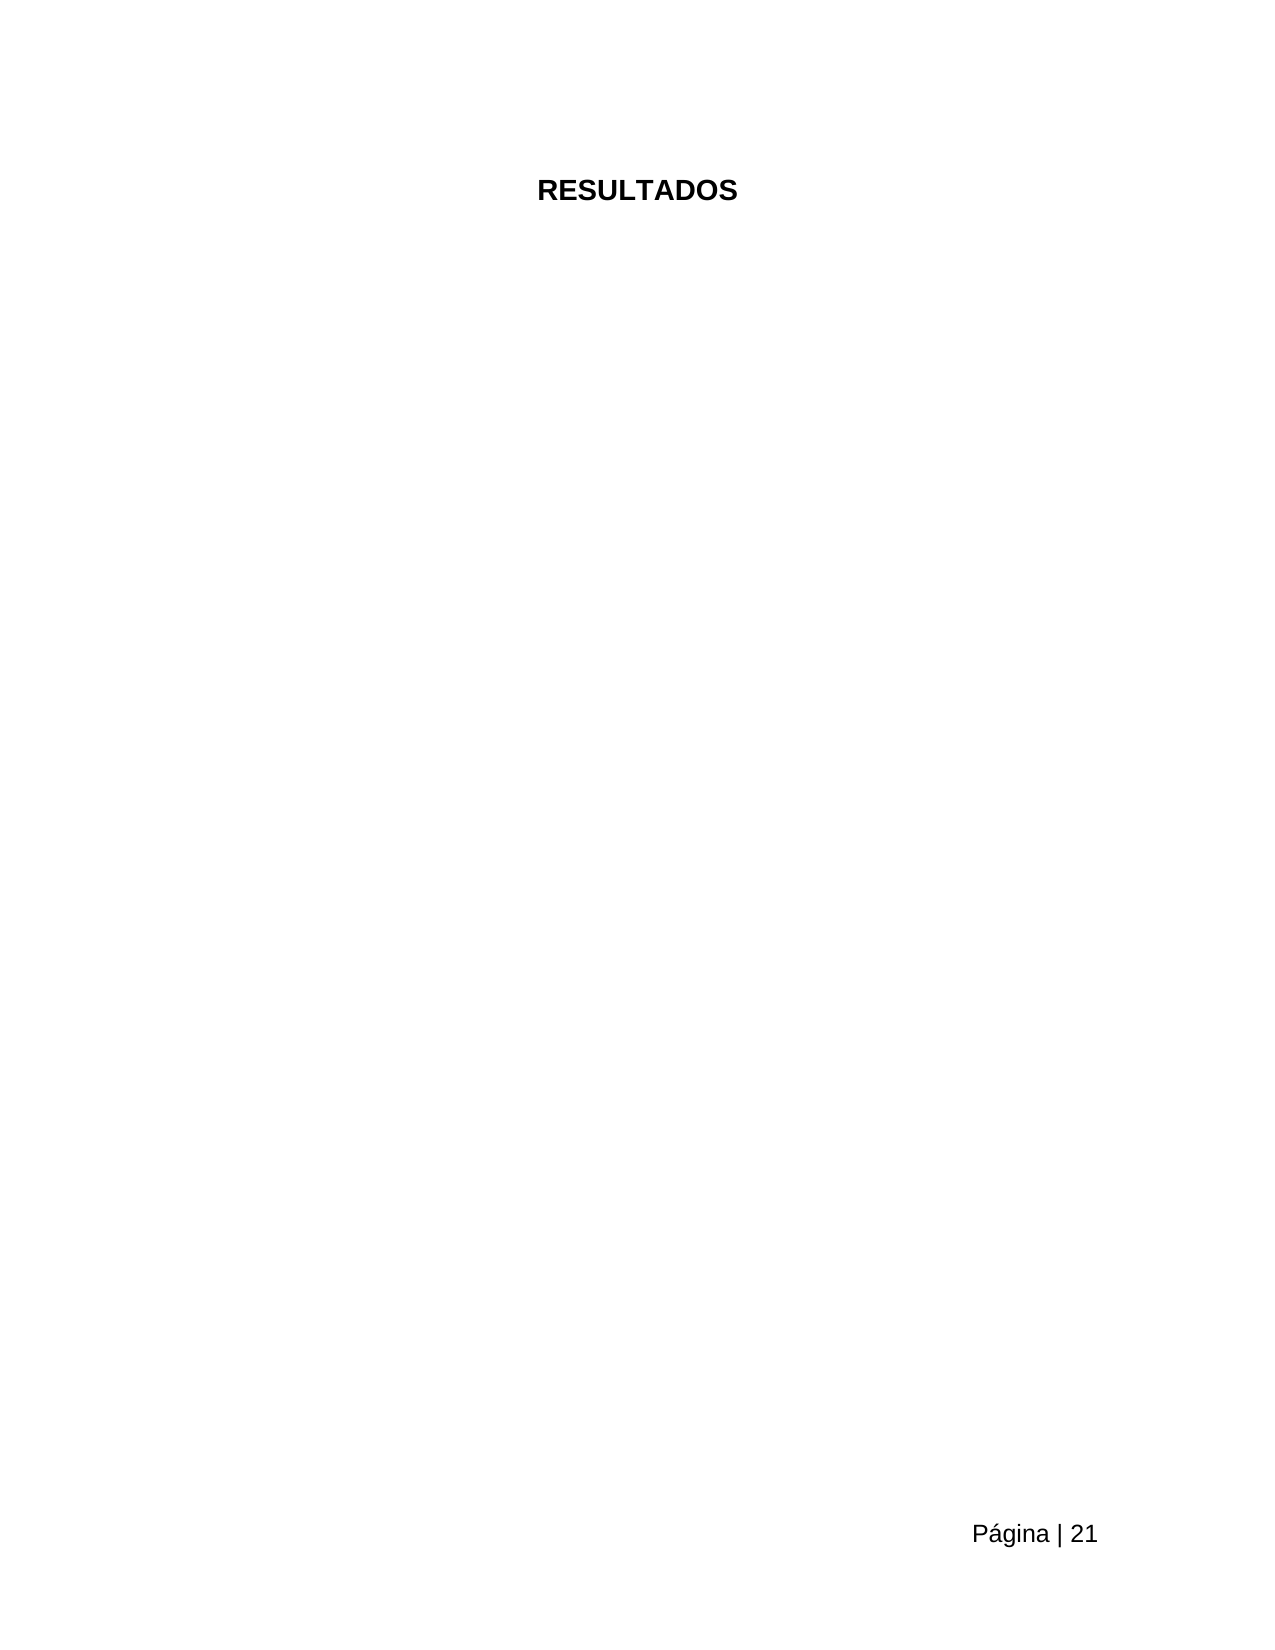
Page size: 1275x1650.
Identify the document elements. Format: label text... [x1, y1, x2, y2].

subtitle RESULTADOS [177, 173, 1098, 206]
